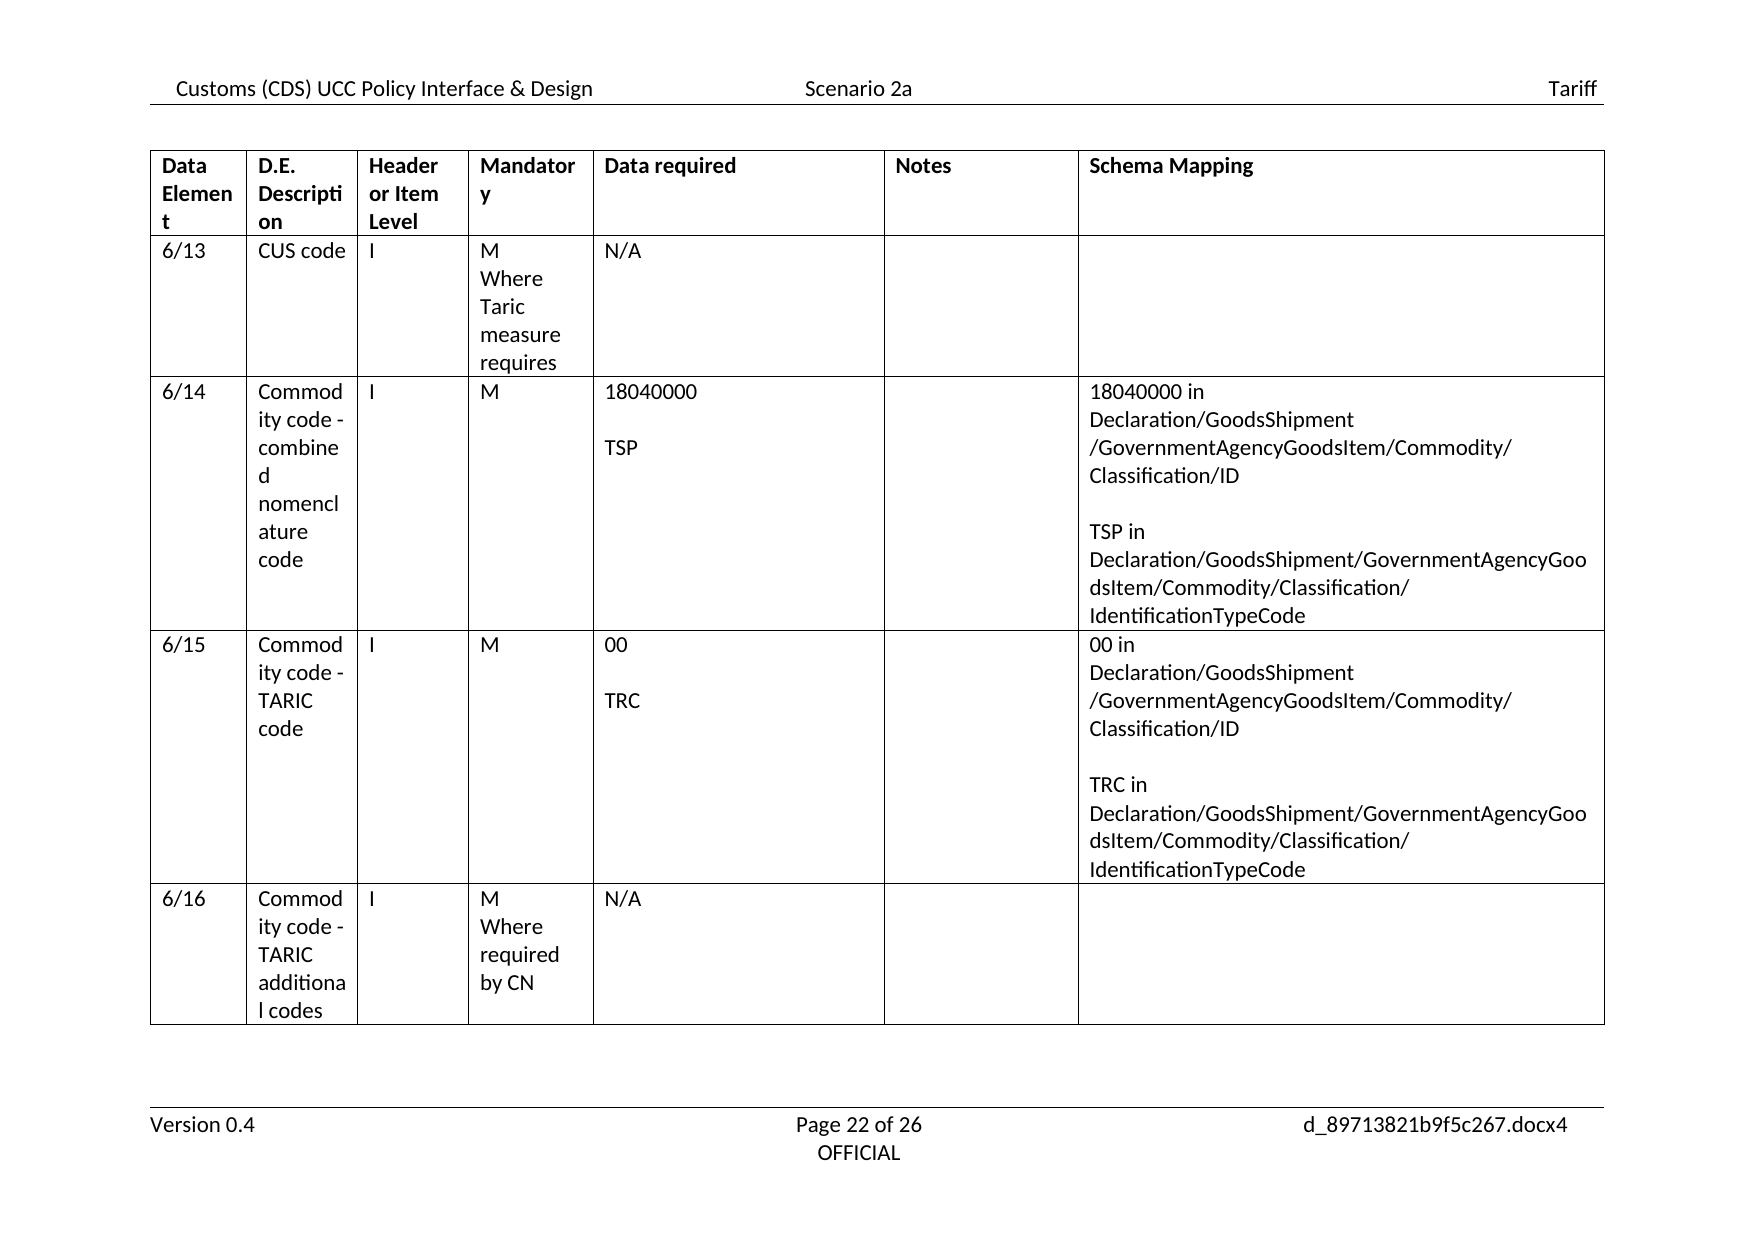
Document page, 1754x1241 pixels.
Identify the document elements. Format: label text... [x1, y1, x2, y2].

table_cell 6/14 [151, 377, 246, 629]
table_header Schema Mapping [1079, 151, 1604, 235]
table_cell M [469, 631, 593, 883]
table_cell 00 in Declaration/GoodsShipment /GovernmentAgencyGoodsItem/Commodity/ Classification/ID TRC in Declaration/GoodsShipment/GovernmentAgencyGoodsItem/Commodity/Classification/IdentificationTypeCode [1079, 631, 1604, 883]
table_header D.E. Description [247, 151, 357, 235]
table_cell [885, 631, 1078, 883]
table_cell Commodity code - combined nomenclature code [247, 377, 357, 629]
table_cell M [469, 377, 593, 629]
table_cell 6/15 [151, 631, 246, 883]
table_cell I [358, 236, 468, 376]
table_cell I [358, 631, 468, 883]
table_cell M Where required by CN [469, 884, 593, 1024]
table_cell 00 TRC [594, 631, 884, 883]
table_cell CUS code [247, 236, 357, 376]
table_cell M Where Taric measure requires [469, 236, 593, 376]
table_header Data required [594, 151, 884, 235]
table_cell N/A [594, 884, 884, 1024]
table_cell 18040000 in Declaration/GoodsShipment /GovernmentAgencyGoodsItem/Commodity/ Classification/ID TSP in Declaration/GoodsShipment/GovernmentAgencyGoodsItem/Commodity/Classification/IdentificationTypeCode [1079, 377, 1604, 629]
table_cell [1079, 236, 1604, 376]
table_cell 6/13 [151, 236, 246, 376]
table_cell [885, 377, 1078, 629]
table_header Header or Item Level [358, 151, 468, 235]
table_cell 6/16 [151, 884, 246, 1024]
table_cell Commodity code - TARIC code [247, 631, 357, 883]
table_cell 18040000 TSP [594, 377, 884, 629]
table_cell I [358, 377, 468, 629]
table_cell Commodity code - TARIC additional codes [247, 884, 357, 1024]
table_cell I [358, 884, 468, 1024]
table_cell [885, 236, 1078, 376]
table_header Mandatory [469, 151, 593, 235]
table_cell N/A [594, 236, 884, 376]
table_cell [885, 884, 1078, 1024]
table_header Data Element [151, 151, 246, 235]
table_cell [1079, 884, 1604, 1024]
table_header Notes [885, 151, 1078, 235]
